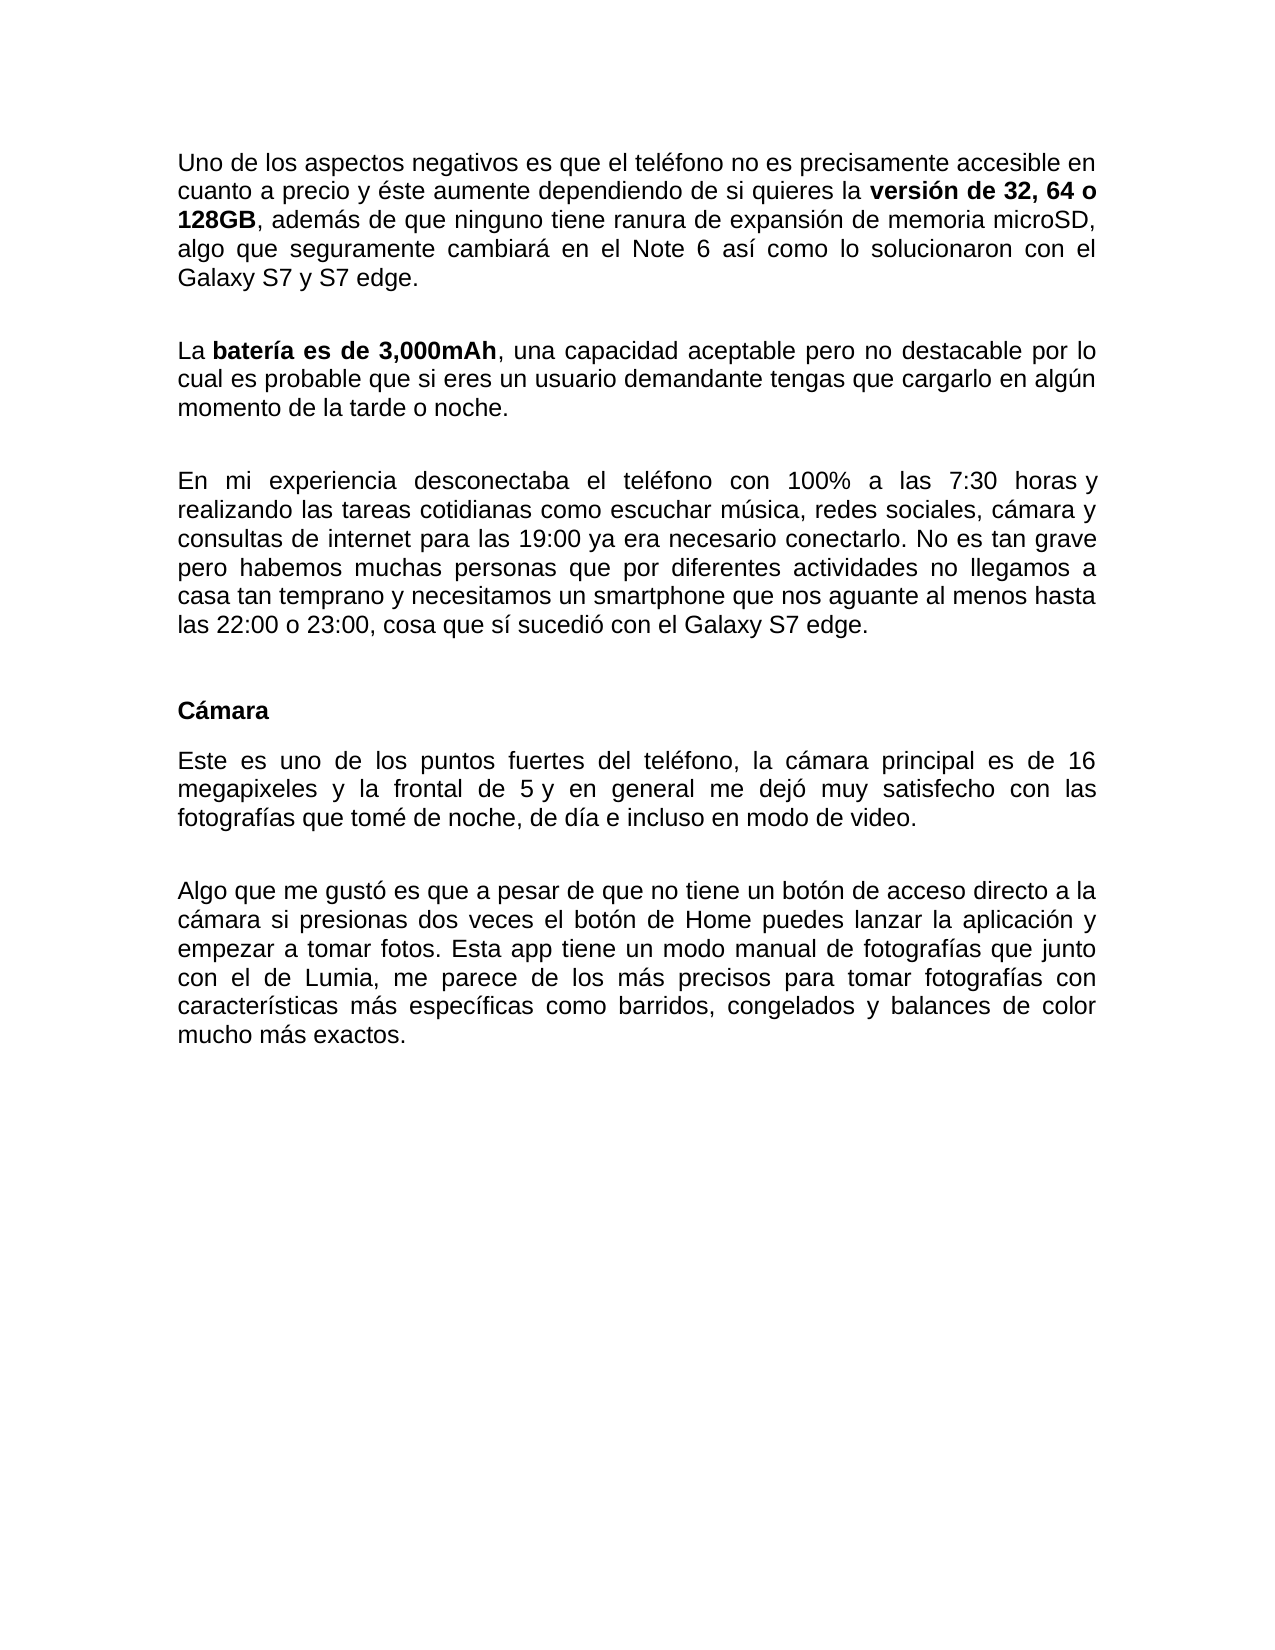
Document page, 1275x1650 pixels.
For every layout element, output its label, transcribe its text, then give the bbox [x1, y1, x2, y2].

text La batería es de 3,000mAh, una capacidad aceptable pero no destacable por lo cual es probable que si eres un usuario demandante tengas que cargarlo en algún momento de la tarde o noche. [177, 336, 1098, 422]
text Cámara [177, 696, 1098, 725]
text Uno de los aspectos negativos es que el teléfono no es precisamente accesible en cuanto a precio y éste aumente dependiendo de si quieres la versión de 32, 64 o 128GB, además de que ninguno tiene ranura de expansión de memoria microSD, algo que seguramente cambiará en el Note 6 así como lo solucionaron con el Galaxy S7 y S7 edge. [177, 148, 1098, 291]
text En mi experiencia desconectaba el teléfono con 100% a las 7:30 horas y realizando las tareas cotidianas como escuchar música, redes sociales, cámara y consultas de internet para las 19:00 ya era necesario conectarlo. No es tan grave pero habemos muchas personas que por diferentes actividades no llegamos a casa tan temprano y necesitamos un smartphone que nos aguante al menos hasta las 22:00 o 23:00, cosa que sí sucedió con el Galaxy S7 edge. [177, 466, 1098, 639]
text Algo que me gustó es que a pesar de que no tiene un botón de acceso directo a la cámara si presionas dos veces el botón de Home puedes lanzar la aplicación y empezar a tomar fotos. Esta app tiene un modo manual de fotografías que junto con el de Lumia, me parece de los más precisos para tomar fotografías con características más específicas como barridos, congelados y balances de color mucho más exactos. [177, 876, 1098, 1049]
text Este es uno de los puntos fuertes del teléfono, la cámara principal es de 16 megapixeles y la frontal de 5 y en general me dejó muy satisfecho con las fotografías que tomé de noche, de día e incluso en modo de video. [177, 746, 1098, 832]
